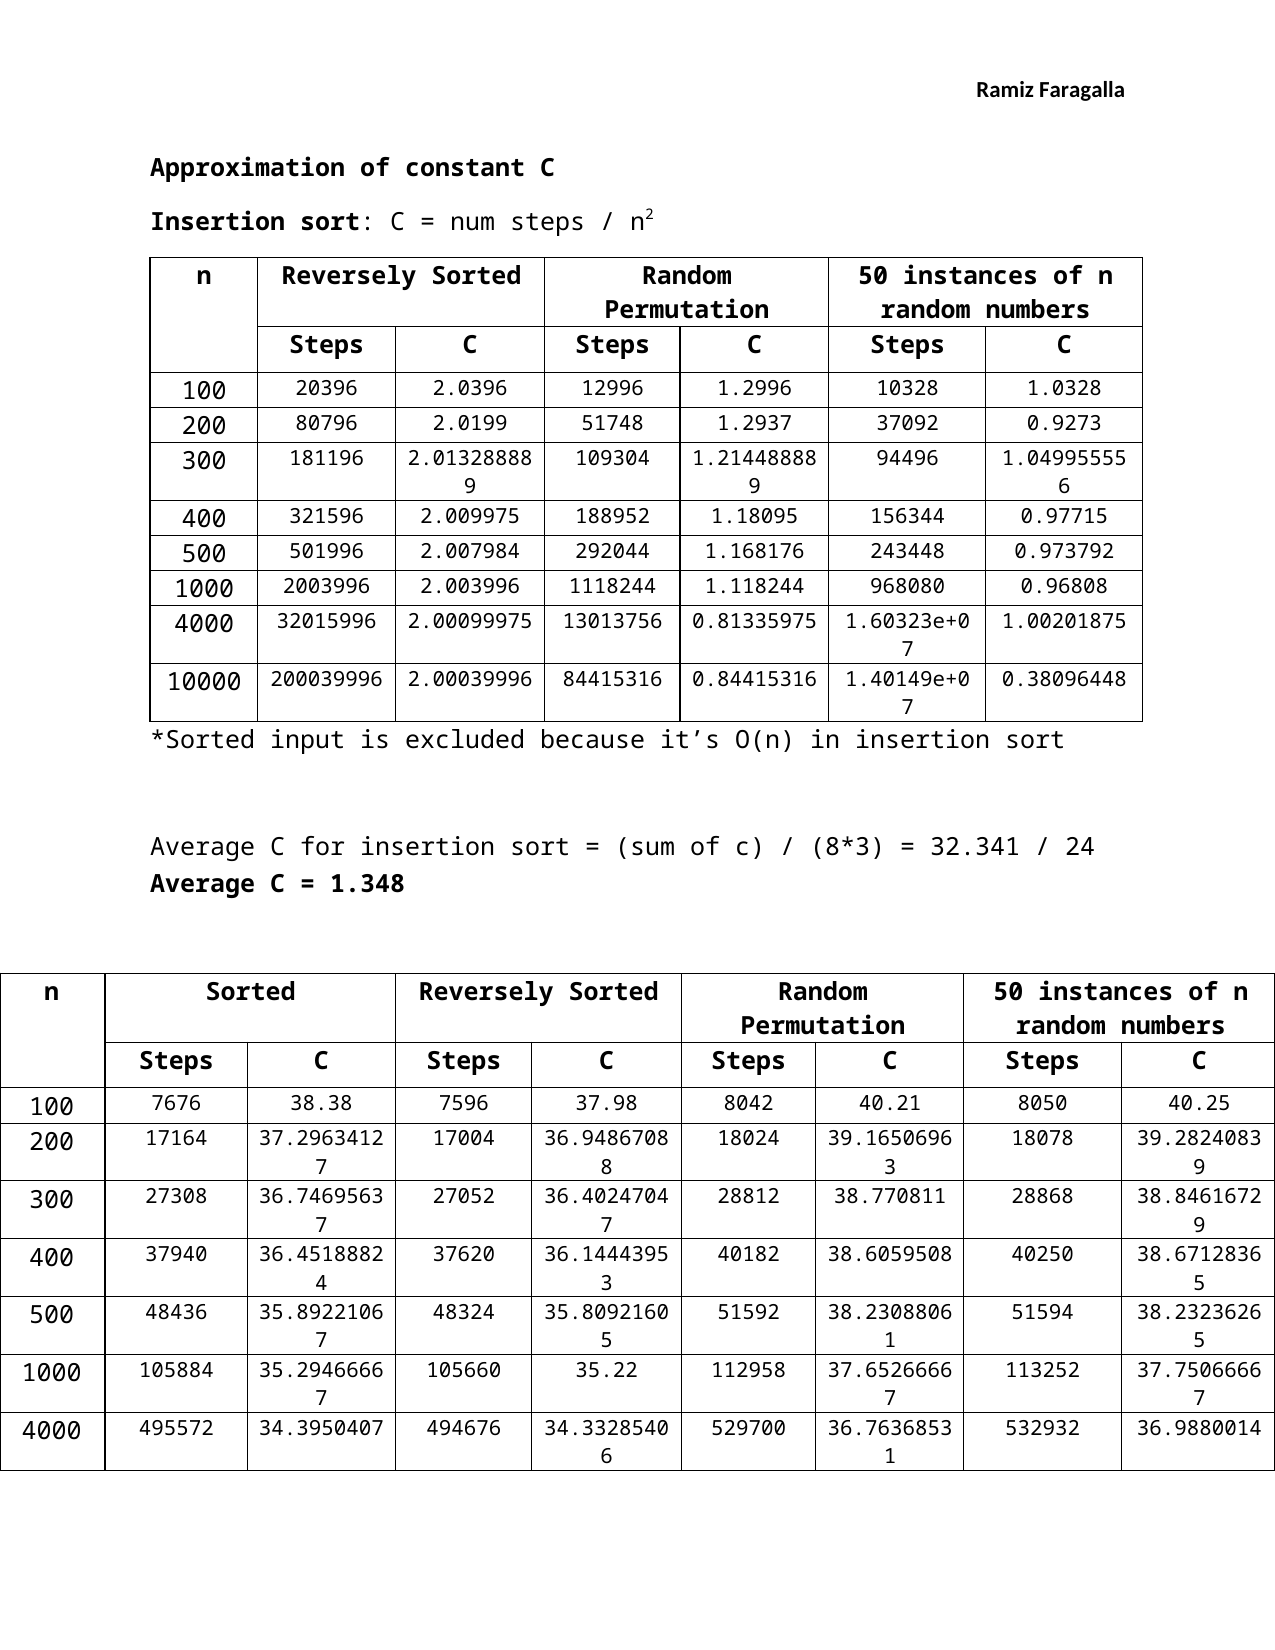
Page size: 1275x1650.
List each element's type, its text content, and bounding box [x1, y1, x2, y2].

table_cell Steps [396, 1043, 531, 1087]
table_cell 113252 [964, 1355, 1121, 1412]
table_cell C [986, 327, 1142, 372]
table_cell 94496 [829, 443, 985, 500]
table_cell Steps [106, 1043, 247, 1087]
table_cell 36.14443953 [532, 1239, 681, 1296]
table_cell 51594 [964, 1297, 1121, 1354]
table_cell 12996 [545, 373, 679, 407]
table_cell 321596 [258, 501, 395, 535]
table_cell 51592 [682, 1297, 815, 1354]
table_cell 968080 [829, 571, 985, 605]
table_cell 400 [151, 501, 257, 535]
table_cell C [1122, 1043, 1274, 1087]
table_cell 32015996 [258, 606, 395, 663]
table_cell 494676 [396, 1413, 531, 1470]
table_cell 36.45188824 [248, 1239, 395, 1296]
table_cell 188952 [545, 501, 679, 535]
table_cell 40.25 [1122, 1088, 1274, 1122]
table_cell 37.65266667 [816, 1355, 963, 1412]
table_cell C [396, 327, 544, 372]
table_cell 400 [1, 1239, 104, 1296]
table_cell 0.9273 [986, 408, 1142, 442]
table_cell 112958 [682, 1355, 815, 1412]
table_header 50 instances of n random numbers [829, 258, 1142, 326]
table_cell 18078 [964, 1124, 1121, 1180]
table_cell 40182 [682, 1239, 815, 1296]
table_header Reversely Sorted [396, 974, 681, 1042]
table_cell 1.0328 [986, 373, 1142, 407]
table_cell 20396 [258, 373, 395, 407]
table_cell 2.0199 [396, 408, 544, 442]
table_cell 38.67128365 [1122, 1239, 1274, 1296]
table_cell 1.2937 [681, 408, 828, 442]
table_cell 0.81335975 [681, 606, 828, 663]
table_cell 2.00039996 [396, 664, 544, 721]
table_cell 1.049955556 [986, 443, 1142, 500]
table_cell 529700 [682, 1413, 815, 1470]
table_cell 501996 [258, 536, 395, 570]
table_cell 34.3950407 [248, 1413, 395, 1470]
table_cell 0.973792 [986, 536, 1142, 570]
table_cell 0.84415316 [681, 664, 828, 721]
table_cell 37.75066667 [1122, 1355, 1274, 1412]
table_cell Steps [545, 327, 679, 372]
table_cell 1.40149e+07 [829, 664, 985, 721]
table_cell 300 [1, 1181, 104, 1238]
table_cell 39.28240839 [1122, 1124, 1274, 1180]
table_cell 1000 [1, 1355, 104, 1412]
table_cell 1118244 [545, 571, 679, 605]
table_cell 37.98 [532, 1088, 681, 1122]
table_cell 13013756 [545, 606, 679, 663]
table_cell 27308 [106, 1181, 247, 1238]
table_cell 17164 [106, 1124, 247, 1180]
table_cell 500 [1, 1297, 104, 1354]
table_cell 105660 [396, 1355, 531, 1412]
text Average C for insertion sort = (sum of c) / (8*3) = 32.341 / 24 Average C = 1.348 [150, 829, 1125, 900]
table_cell 48324 [396, 1297, 531, 1354]
table_cell 37.29634127 [248, 1124, 395, 1180]
table_cell 2003996 [258, 571, 395, 605]
table_cell 1.168176 [681, 536, 828, 570]
table_cell 109304 [545, 443, 679, 500]
table_cell 2.00099975 [396, 606, 544, 663]
table_cell 181196 [258, 443, 395, 500]
table_cell 35.29466667 [248, 1355, 395, 1412]
table_cell 84415316 [545, 664, 679, 721]
table_header Random Permutation [682, 974, 963, 1042]
table_cell 1.2996 [681, 373, 828, 407]
table_cell 532932 [964, 1413, 1121, 1470]
table_cell 34.33285406 [532, 1413, 681, 1470]
table_cell 0.96808 [986, 571, 1142, 605]
table_cell 200039996 [258, 664, 395, 721]
table_cell 1.18095 [681, 501, 828, 535]
table_cell 36.76368531 [816, 1413, 963, 1470]
table_cell Steps [829, 327, 985, 372]
table_cell 40.21 [816, 1088, 963, 1122]
table_cell 17004 [396, 1124, 531, 1180]
table_cell 38.770811 [816, 1181, 963, 1238]
table_cell 37620 [396, 1239, 531, 1296]
table_cell 105884 [106, 1355, 247, 1412]
table_cell 1.60323e+07 [829, 606, 985, 663]
table_cell Steps [682, 1043, 815, 1087]
table_cell 10000 [151, 664, 257, 721]
table_cell 8050 [964, 1088, 1121, 1122]
table_cell 28812 [682, 1181, 815, 1238]
table_cell 38.23236265 [1122, 1297, 1274, 1354]
text *Sorted input is excluded because it’s O(n) in insertion sort [150, 722, 1125, 756]
table_cell 243448 [829, 536, 985, 570]
table_cell 2.009975 [396, 501, 544, 535]
table_cell 2.0396 [396, 373, 544, 407]
table_cell C [248, 1043, 395, 1087]
table_cell 18024 [682, 1124, 815, 1180]
table_cell 51748 [545, 408, 679, 442]
table_cell 1000 [151, 571, 257, 605]
table_cell 300 [151, 443, 257, 500]
table_cell 0.38096448 [986, 664, 1142, 721]
table_cell 27052 [396, 1181, 531, 1238]
table_cell 36.94867088 [532, 1124, 681, 1180]
table_cell 37940 [106, 1239, 247, 1296]
table_cell C [681, 327, 828, 372]
table_cell 200 [1, 1124, 104, 1180]
table_cell 36.74695637 [248, 1181, 395, 1238]
table_cell 2.013288889 [396, 443, 544, 500]
table_cell 48436 [106, 1297, 247, 1354]
table_cell 10328 [829, 373, 985, 407]
table_header n [151, 258, 257, 372]
table_cell 495572 [106, 1413, 247, 1470]
table_cell 1.118244 [681, 571, 828, 605]
table_cell 1.00201875 [986, 606, 1142, 663]
table_cell 38.23088061 [816, 1297, 963, 1354]
table_cell 2.007984 [396, 536, 544, 570]
table_cell 4000 [1, 1413, 104, 1470]
table_cell 1.214488889 [681, 443, 828, 500]
table_cell 7596 [396, 1088, 531, 1122]
table_cell 38.6059508 [816, 1239, 963, 1296]
table_cell 36.9880014 [1122, 1413, 1274, 1470]
table_cell 39.16506963 [816, 1124, 963, 1180]
table_cell 100 [151, 373, 257, 407]
table_header n [1, 974, 104, 1087]
table_cell 292044 [545, 536, 679, 570]
table_cell 100 [1, 1088, 104, 1122]
table_header Random Permutation [545, 258, 828, 326]
table_cell 500 [151, 536, 257, 570]
table_cell 156344 [829, 501, 985, 535]
table_cell 38.38 [248, 1088, 395, 1122]
table_cell 36.40247047 [532, 1181, 681, 1238]
text Approximation of constant C [150, 150, 1125, 184]
text Insertion sort: C = num steps / n2 [150, 203, 1125, 237]
table_cell C [816, 1043, 963, 1087]
table_cell 4000 [151, 606, 257, 663]
table_header 50 instances of n random numbers [964, 974, 1274, 1042]
table_cell 0.97715 [986, 501, 1142, 535]
table_header Sorted [106, 974, 395, 1042]
table_cell 28868 [964, 1181, 1121, 1238]
table_cell Steps [964, 1043, 1121, 1087]
table_cell 38.84616729 [1122, 1181, 1274, 1238]
table_cell 80796 [258, 408, 395, 442]
table_cell 37092 [829, 408, 985, 442]
table_cell 40250 [964, 1239, 1121, 1296]
table_cell Steps [258, 327, 395, 372]
table_cell 2.003996 [396, 571, 544, 605]
table_cell 200 [151, 408, 257, 442]
table_cell 35.89221067 [248, 1297, 395, 1354]
table_cell 8042 [682, 1088, 815, 1122]
table_cell 35.80921605 [532, 1297, 681, 1354]
table_cell 7676 [106, 1088, 247, 1122]
table_cell C [532, 1043, 681, 1087]
table_header Reversely Sorted [258, 258, 544, 326]
table_cell 35.22 [532, 1355, 681, 1412]
